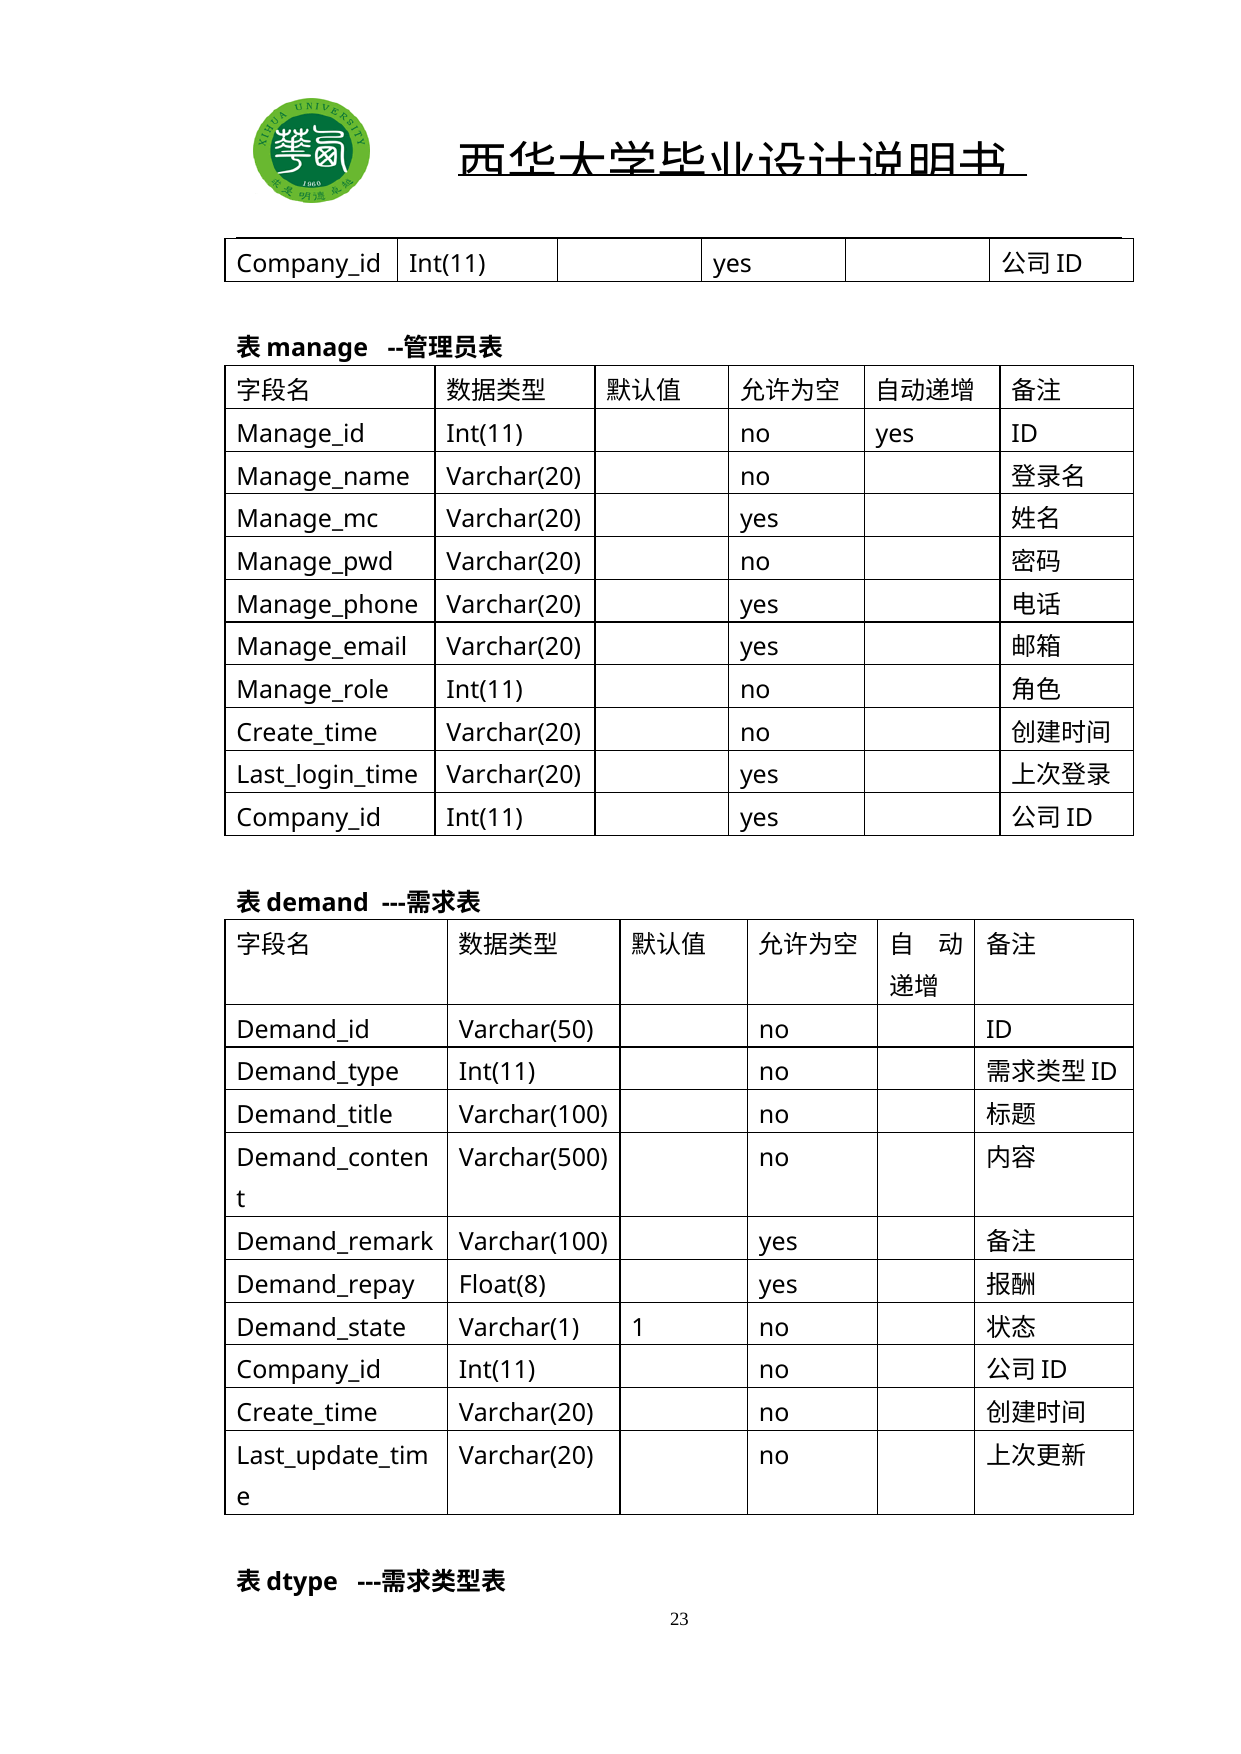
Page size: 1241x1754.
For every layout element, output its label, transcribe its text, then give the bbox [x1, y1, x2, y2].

table_cell 需求类型ID [975, 1048, 1133, 1089]
table_cell Create_time [226, 1388, 447, 1430]
table_cell no [748, 1048, 877, 1089]
table_cell Varchar(20) [436, 494, 594, 536]
table_cell 1 [621, 1303, 747, 1344]
table_cell Manage_name [226, 452, 434, 493]
table_cell 创建时间 [975, 1388, 1133, 1430]
table_cell [865, 580, 999, 621]
table_cell Varchar(20) [436, 623, 594, 664]
table_cell Manage_role [226, 665, 434, 707]
table_cell yes [729, 580, 864, 621]
table_cell [596, 580, 728, 621]
table_cell Demand_id [226, 1005, 447, 1046]
table_cell 上次登录 [1001, 751, 1133, 792]
table_cell no [748, 1005, 877, 1046]
table_cell Varchar(500) [448, 1133, 619, 1216]
table_cell [865, 665, 999, 707]
table_cell Manage_email [226, 623, 434, 664]
table_cell [596, 452, 728, 493]
table_cell 登录名 [1001, 452, 1133, 493]
table_cell ID [975, 1005, 1133, 1046]
table_cell [621, 1431, 747, 1514]
table_header 字段名 [226, 920, 447, 1004]
table_cell Manage_pwd [226, 537, 434, 579]
table_cell Varchar(20) [448, 1388, 619, 1430]
table_cell yes [748, 1260, 877, 1302]
table_cell no [729, 537, 864, 579]
table_cell 姓名 [1001, 494, 1133, 536]
table_cell no [748, 1303, 877, 1344]
table_cell Demand_title [226, 1090, 447, 1132]
table_cell no [748, 1388, 877, 1430]
table_cell Float(8) [448, 1260, 619, 1302]
table_cell [846, 239, 989, 281]
table_cell yes [729, 494, 864, 536]
table_header 允许为空 [729, 366, 864, 408]
table_cell Varchar(100) [448, 1217, 619, 1259]
table_cell Varchar(20) [436, 580, 594, 621]
table_cell yes [865, 409, 999, 451]
table_cell [558, 239, 701, 281]
table_cell Manage_id [226, 409, 434, 451]
table_cell [878, 1388, 974, 1430]
table_cell [878, 1048, 974, 1089]
table_cell [865, 623, 999, 664]
table_cell Varchar(20) [436, 751, 594, 792]
table_cell Company_id [226, 1345, 447, 1387]
table_cell 创建时间 [1001, 708, 1133, 749]
table_cell 公司ID [975, 1345, 1133, 1387]
table_cell 内容 [975, 1133, 1133, 1216]
table_cell [621, 1005, 747, 1046]
table_cell [621, 1133, 747, 1216]
text 表manage --管理员表 [236, 323, 1122, 365]
table_cell [865, 537, 999, 579]
text 表demand ---需求表 [236, 878, 1122, 919]
table_cell 公司ID [1001, 793, 1133, 835]
table_cell 报酬 [975, 1260, 1133, 1302]
table_cell Varchar(20) [436, 452, 594, 493]
table_header 数据类型 [436, 366, 594, 408]
table_cell [621, 1217, 747, 1259]
table_cell Int(11) [448, 1345, 619, 1387]
table_cell Company_id [226, 793, 434, 835]
table_cell [878, 1260, 974, 1302]
table_cell [865, 708, 999, 749]
table_cell Create_time [226, 708, 434, 749]
table_cell [596, 793, 728, 835]
table_cell Manage_phone [226, 580, 434, 621]
table_cell Company_id [226, 239, 397, 281]
table_cell no [748, 1133, 877, 1216]
table_cell Demand_type [226, 1048, 447, 1089]
table_cell [596, 623, 728, 664]
table_cell 电话 [1001, 580, 1133, 621]
table_cell no [729, 409, 864, 451]
table_cell Int(11) [436, 665, 594, 707]
table_cell no [729, 708, 864, 749]
table_cell no [748, 1345, 877, 1387]
table_cell 角色 [1001, 665, 1133, 707]
table_header 备注 [1001, 366, 1133, 408]
table_cell ID [1001, 409, 1133, 451]
table_cell [621, 1388, 747, 1430]
table_cell Demand_state [226, 1303, 447, 1344]
table_cell Int(11) [448, 1048, 619, 1089]
table_cell no [748, 1431, 877, 1514]
text 表dtype ---需求类型表 [236, 1557, 1122, 1598]
table_cell Varchar(1) [448, 1303, 619, 1344]
table_cell [878, 1005, 974, 1046]
table_cell Varchar(100) [448, 1090, 619, 1132]
table_cell [878, 1090, 974, 1132]
table_cell Int(11) [436, 793, 594, 835]
table_cell Varchar(20) [436, 708, 594, 749]
table_cell [865, 793, 999, 835]
table_cell Manage_mc [226, 494, 434, 536]
table_cell no [729, 665, 864, 707]
table_header 默认值 [621, 920, 747, 1004]
table_cell [878, 1303, 974, 1344]
table_cell Last_update_time [226, 1431, 447, 1514]
table_cell [596, 708, 728, 749]
table_cell [596, 665, 728, 707]
table_cell [865, 494, 999, 536]
table_cell [596, 751, 728, 792]
table_header 允许为空 [748, 920, 877, 1004]
table_cell [878, 1431, 974, 1514]
table_header 数据类型 [448, 920, 619, 1004]
table_cell Int(11) [436, 409, 594, 451]
table_cell [596, 409, 728, 451]
table_cell Last_login_time [226, 751, 434, 792]
table_cell 上次更新 [975, 1431, 1133, 1514]
table_cell yes [729, 793, 864, 835]
table_cell [621, 1260, 747, 1302]
table_cell [596, 537, 728, 579]
table_cell [878, 1345, 974, 1387]
picture [236, 88, 387, 215]
table_header 字段名 [226, 366, 434, 408]
table_cell Demand_content [226, 1133, 447, 1216]
table_cell [878, 1133, 974, 1216]
table_cell Varchar(20) [436, 537, 594, 579]
table_cell Varchar(50) [448, 1005, 619, 1046]
table_cell [621, 1048, 747, 1089]
table_cell 密码 [1001, 537, 1133, 579]
table_cell 邮箱 [1001, 623, 1133, 664]
table_header 备注 [975, 920, 1133, 1004]
table_cell Demand_repay [226, 1260, 447, 1302]
table_cell 备注 [975, 1217, 1133, 1259]
table_header 默认值 [596, 366, 728, 408]
table_cell Int(11) [398, 239, 557, 281]
table_cell Varchar(20) [448, 1431, 619, 1514]
table_cell [878, 1217, 974, 1259]
table_cell yes [729, 623, 864, 664]
table_cell no [748, 1090, 877, 1132]
table_header 自动递增 [878, 920, 974, 1004]
table_cell [596, 494, 728, 536]
table_cell [865, 751, 999, 792]
table_header 自动递增 [865, 366, 999, 408]
table_cell yes [702, 239, 845, 281]
table_cell [865, 452, 999, 493]
table_cell Demand_remark [226, 1217, 447, 1259]
table_cell [621, 1090, 747, 1132]
table_cell yes [729, 751, 864, 792]
table_cell yes [748, 1217, 877, 1259]
table_cell no [729, 452, 864, 493]
table_cell 标题 [975, 1090, 1133, 1132]
table_cell [621, 1345, 747, 1387]
table_cell 公司ID [990, 239, 1133, 281]
table_cell 状态 [975, 1303, 1133, 1344]
